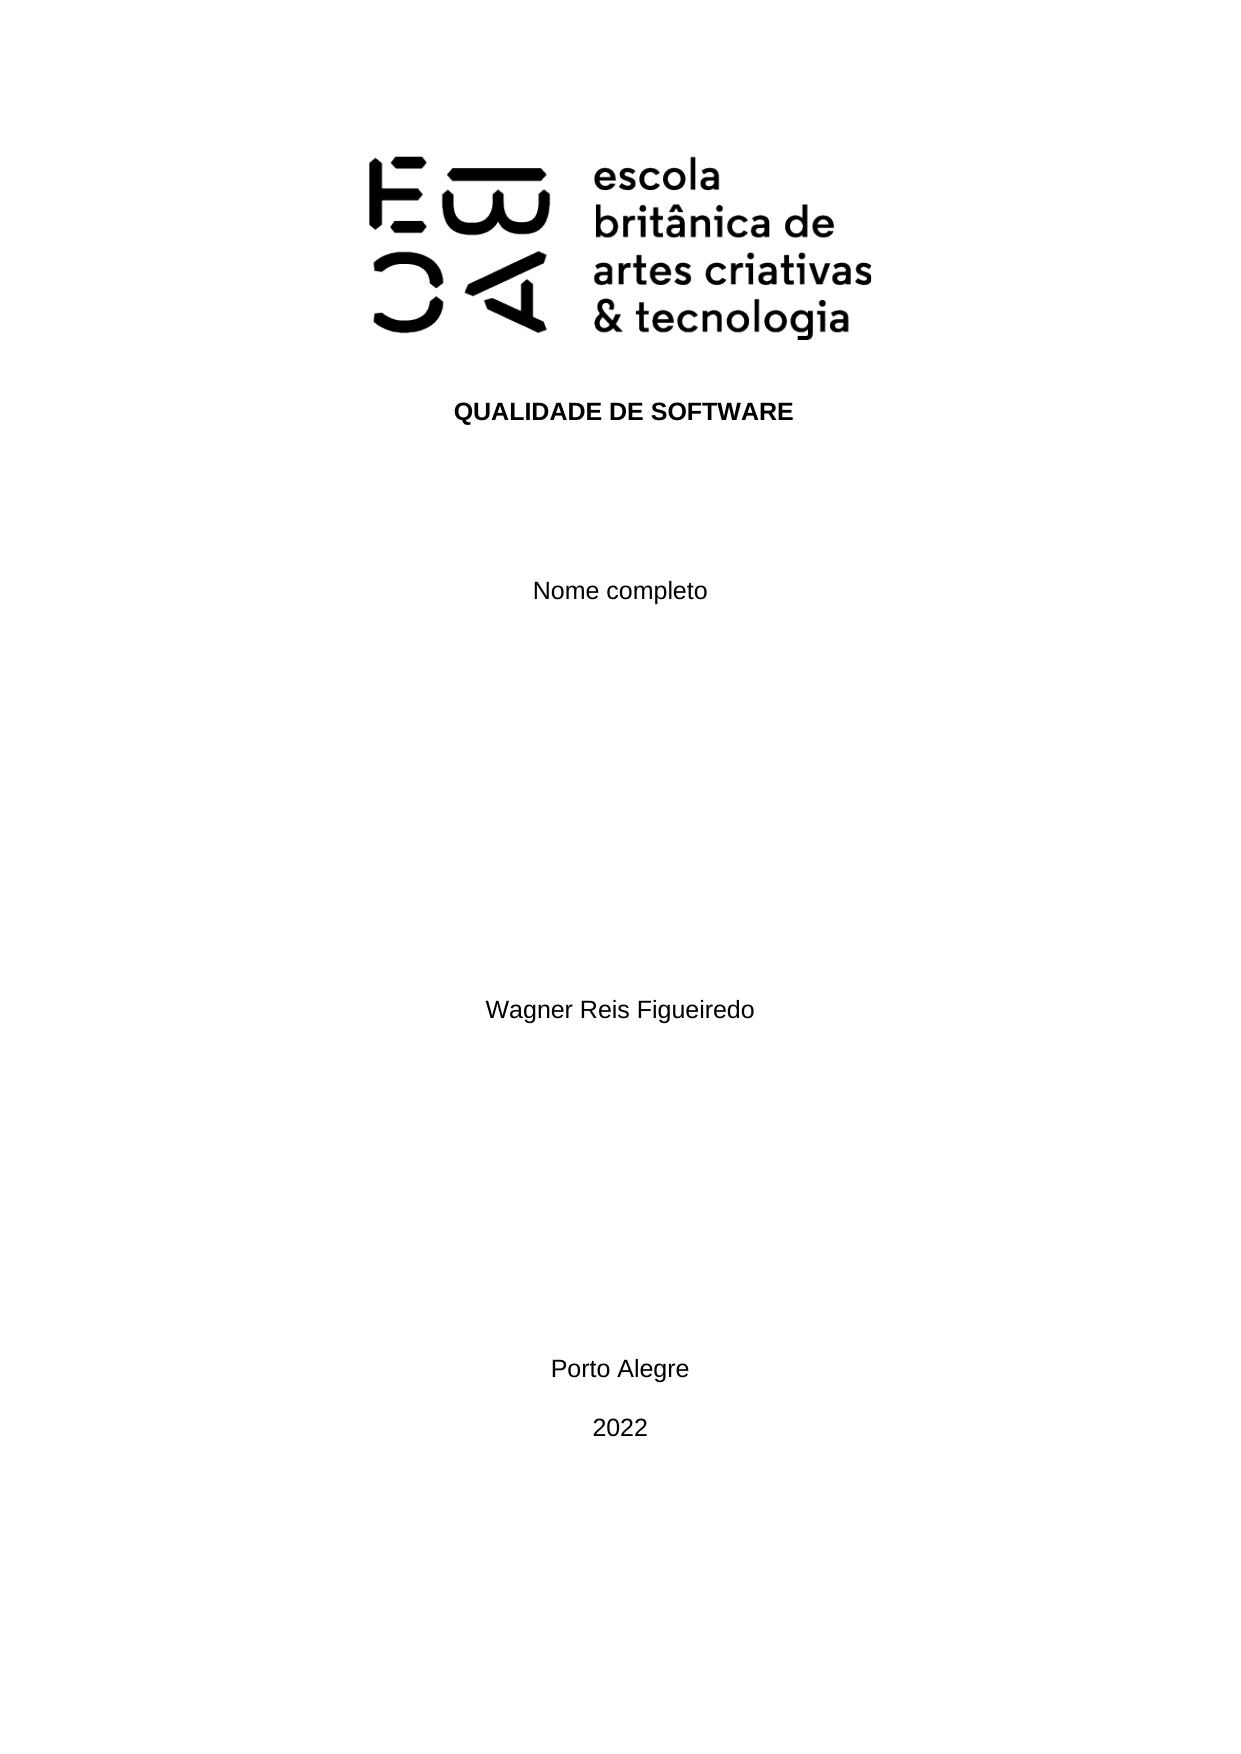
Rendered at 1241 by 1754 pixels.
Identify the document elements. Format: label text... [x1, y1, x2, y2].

picture [369, 147, 872, 340]
text Nome completo [177, 576, 1063, 605]
text QUALIDADE DE SOFTWARE [177, 397, 1063, 426]
text Wagner Reis Figueiredo [177, 995, 1063, 1024]
text Porto Alegre [177, 1354, 1063, 1382]
text 2022 [177, 1413, 1063, 1442]
